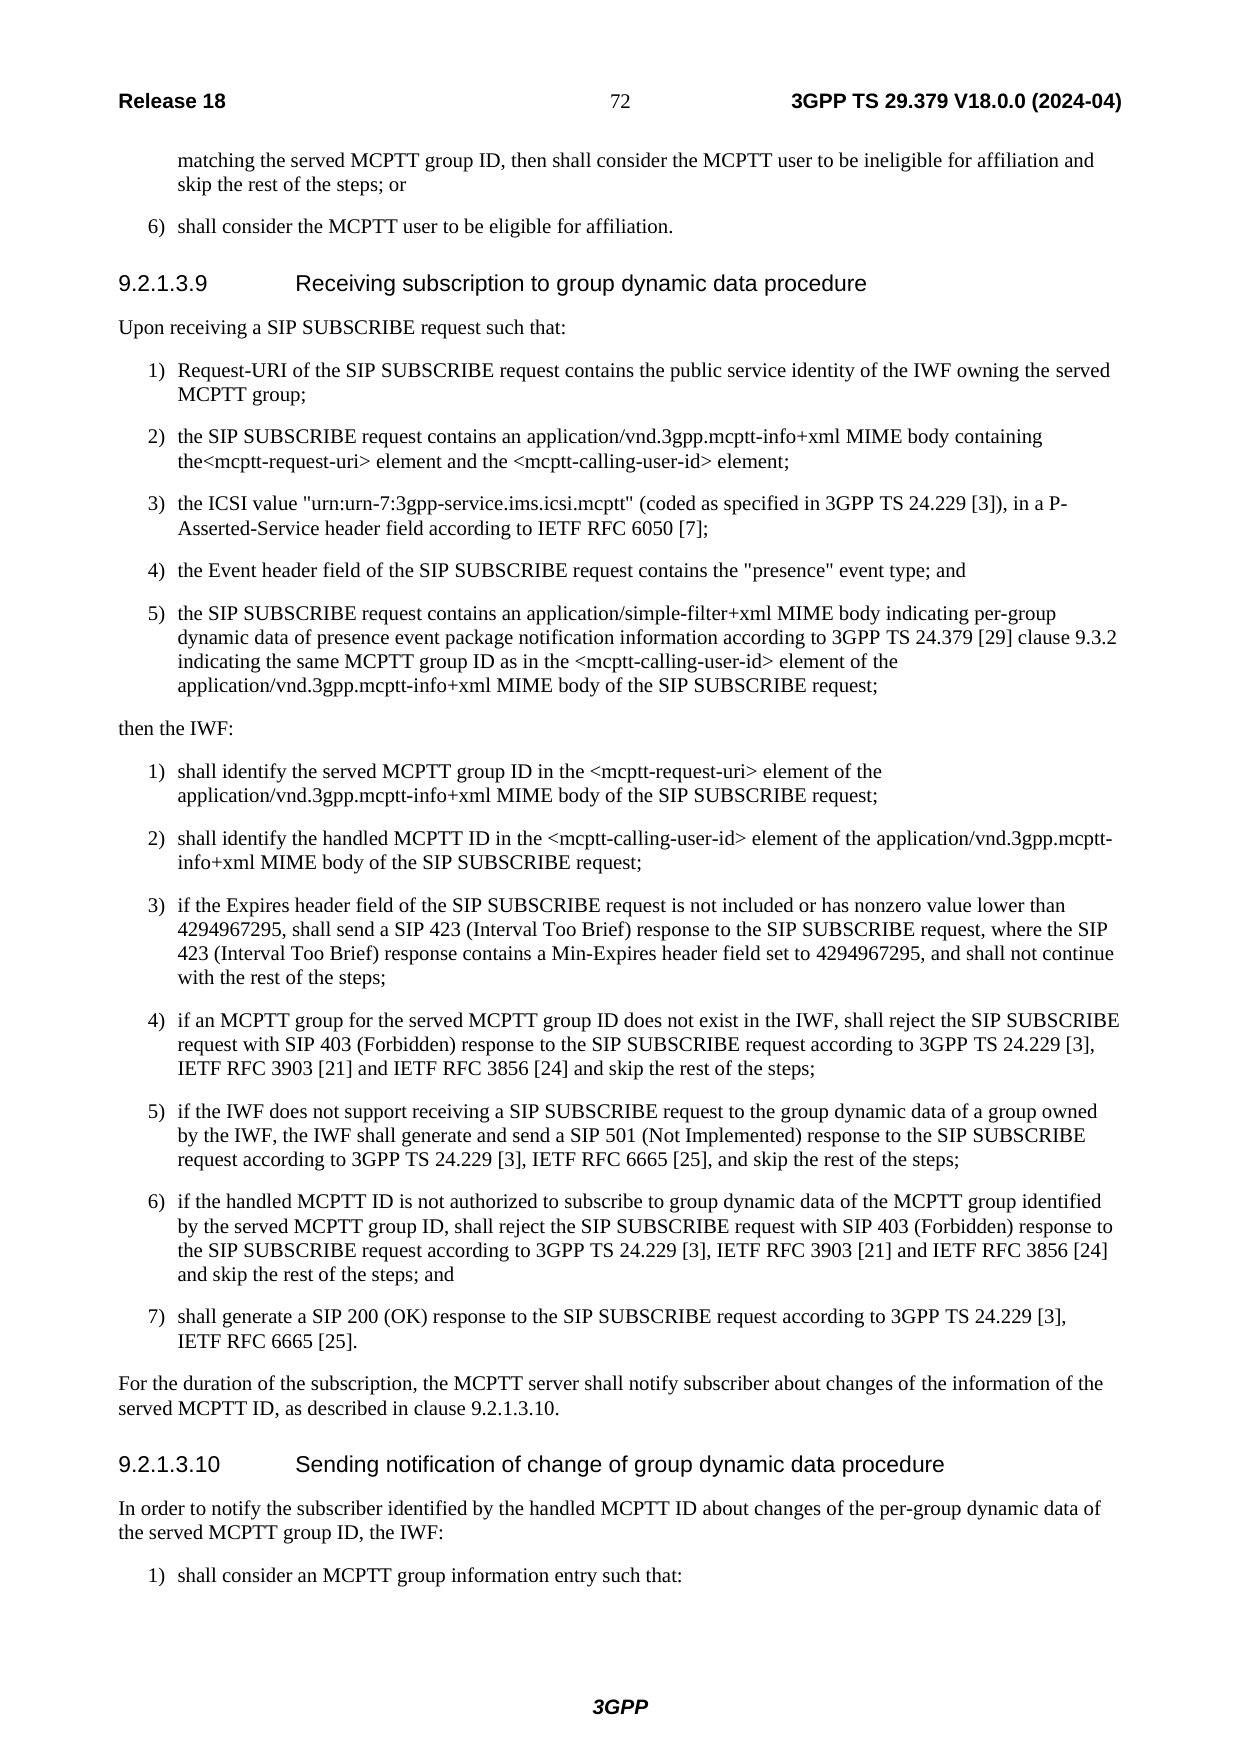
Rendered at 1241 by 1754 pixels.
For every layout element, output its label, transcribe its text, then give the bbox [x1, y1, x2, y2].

text 6) shall consider the MCPTT user to be eligible for affiliation. [148, 214, 1122, 238]
subtitle 9.2.1.3.9 Receiving subscription to group dynamic data procedure [118, 270, 1122, 296]
text In order to notify the subscriber identified by the handled MCPTT ID about changes of the per-group dynamic data of the served MCPTT group ID, the IWF: [118, 1496, 1122, 1544]
text 4) the Event header field of the SIP SUBSCRIBE request contains the "presence" event type; and [148, 558, 1122, 582]
text 3) the ICSI value "urn:urn-7:3gpp-service.ims.icsi.mcptt" (coded as specified in 3GPP TS 24.229 [3]), in a P-Asserted-Service header field according to IETF RFC 6050 [7]; [148, 491, 1122, 539]
text 7) shall generate a SIP 200 (OK) response to the SIP SUBSCRIBE request according to 3GPP TS 24.229 [3], IETF RFC 6665 [25]. [148, 1304, 1122, 1353]
text 5) the SIP SUBSCRIBE request contains an application/simple-filter+xml MIME body indicating per-group dynamic data of presence event package notification information according to 3GPP TS 24.379 [29] clause 9.3.2 indicating the same MCPTT group ID as in the <mcptt-calling-user-id> element of the application/vnd.3gpp.mcptt-info+xml MIME body of the SIP SUBSCRIBE request; [148, 601, 1122, 697]
text 1) shall consider an MCPTT group information entry such that: [148, 1563, 1122, 1587]
text 3) if the Expires header field of the SIP SUBSCRIBE request is not included or has nonzero value lower than 4294967295, shall send a SIP 423 (Interval Too Brief) response to the SIP SUBSCRIBE request, where the SIP 423 (Interval Too Brief) response contains a Min-Expires header field set to 4294967295, and shall not continue with the rest of the steps; [148, 893, 1122, 989]
text 6) if the handled MCPTT ID is not authorized to subscribe to group dynamic data of the MCPTT group identified by the served MCPTT group ID, shall reject the SIP SUBSCRIBE request with SIP 403 (Forbidden) response to the SIP SUBSCRIBE request according to 3GPP TS 24.229 [3], IETF RFC 3903 [21] and IETF RFC 3856 [24] and skip the rest of the steps; and [148, 1189, 1122, 1286]
text 5) if the IWF does not support receiving a SIP SUBSCRIBE request to the group dynamic data of a group owned by the IWF, the IWF shall generate and send a SIP 501 (Not Implemented) response to the SIP SUBSCRIBE request according to 3GPP TS 24.229 [3], IETF RFC 6665 [25], and skip the rest of the steps; [148, 1098, 1122, 1171]
text 1) shall identify the served MCPTT group ID in the <mcptt-request-uri> element of the application/vnd.3gpp.mcptt-info+xml MIME body of the SIP SUBSCRIBE request; [148, 759, 1122, 807]
subtitle 9.2.1.3.10 Sending notification of change of group dynamic data procedure [118, 1451, 1122, 1477]
text For the duration of the subscription, the MCPTT server shall notify subscriber about changes of the information of the served MCPTT ID, as described in clause 9.2.1.3.10. [118, 1371, 1122, 1419]
text 4) if an MCPTT group for the served MCPTT group ID does not exist in the IWF, shall reject the SIP SUBSCRIBE request with SIP 403 (Forbidden) response to the SIP SUBSCRIBE request according to 3GPP TS 24.229 [3], IETF RFC 3903 [21] and IETF RFC 3856 [24] and skip the rest of the steps; [148, 1008, 1122, 1080]
text Upon receiving a SIP SUBSCRIBE request such that: [118, 315, 1122, 339]
text 2) the SIP SUBSCRIBE request contains an application/vnd.3gpp.mcptt-info+xml MIME body containing the<mcptt-request-uri> element and the <mcptt-calling-user-id> element; [148, 424, 1122, 473]
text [148, 147, 1122, 196]
text 1) Request-URI of the SIP SUBSCRIBE request contains the public service identity of the IWF owning the served MCPTT group; [148, 358, 1122, 406]
text 2) shall identify the handled MCPTT ID in the <mcptt-calling-user-id> element of the application/vnd.3gpp.mcptt-info+xml MIME body of the SIP SUBSCRIBE request; [148, 826, 1122, 874]
text then the IWF: [118, 716, 1122, 740]
